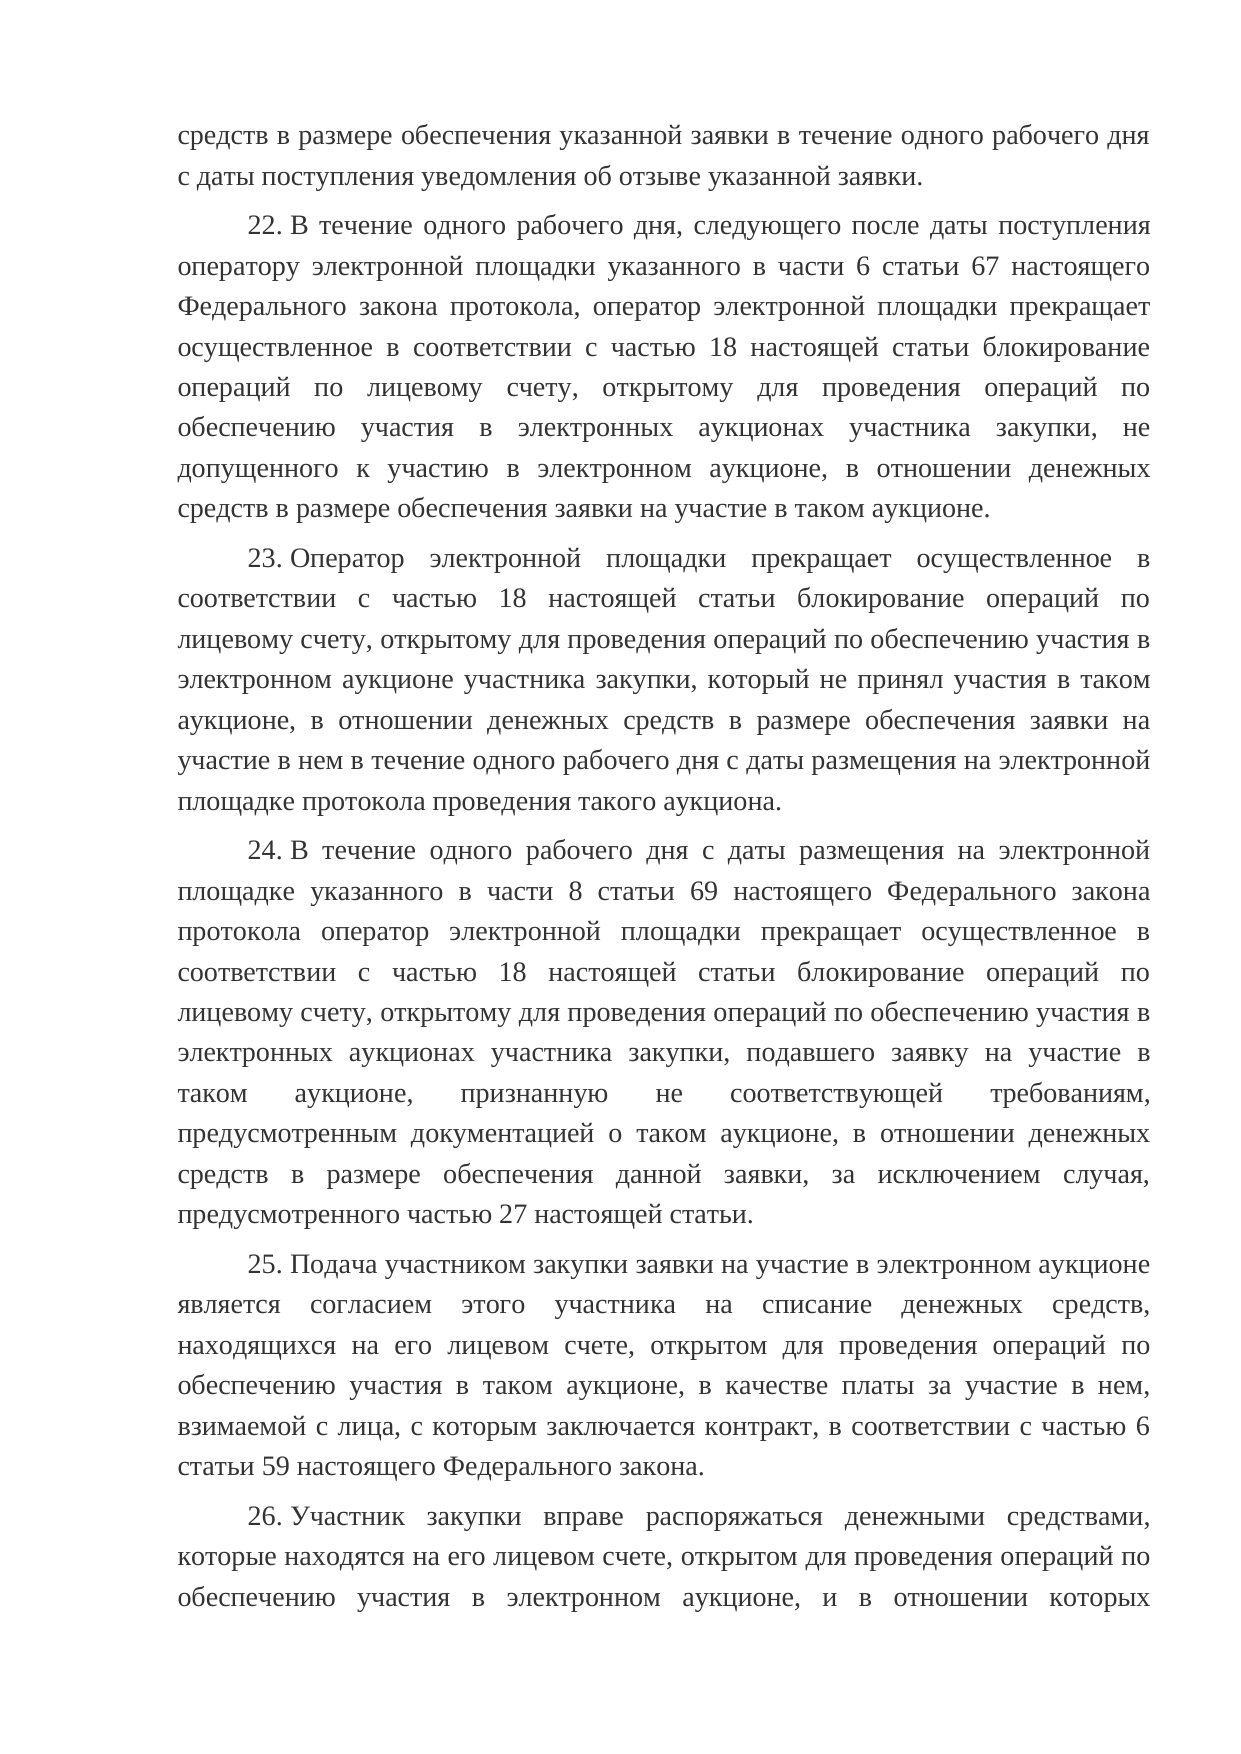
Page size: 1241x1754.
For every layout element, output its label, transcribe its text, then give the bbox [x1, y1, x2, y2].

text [177, 1499, 1152, 1612]
text 22. В течение одного рабочего дня, следующего после даты поступления оператору электронной площадки указанного в части 6 статьи 67 настоящего Федерального закона протокола, оператор электронной площадки прекращает осуществленное в соответствии с частью 18 настоящей статьи блокирование операций по лицевому счету, открытому для проведения операций по обеспечению участия в электронных аукционах участника закупки, не допущенного к участию в электронном аукционе, в отношении денежных средств в размере обеспечения заявки на участие в таком аукционе. [177, 208, 1152, 524]
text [177, 118, 1152, 191]
text 25. Подача участником закупки заявки на участие в электронном аукционе является согласием этого участника на списание денежных средств, находящихся на его лицевом счете, открытом для проведения операций по обеспечению участия в таком аукционе, в качестве платы за участие в нем, взимаемой с лица, с которым заключается контракт, в соответствии с частью 6 статьи 59 настоящего Федерального закона. [177, 1247, 1152, 1481]
text 24. В течение одного рабочего дня с даты размещения на электронной площадке указанного в части 8 статьи 69 настоящего Федерального закона протокола оператор электронной площадки прекращает осуществленное в соответствии с частью 18 настоящей статьи блокирование операций по лицевому счету, открытому для проведения операций по обеспечению участия в электронных аукционах участника закупки, подавшего заявку на участие в таком аукционе, признанную не соответствующей требованиям, предусмотренным документацией о таком аукционе, в отношении денежных средств в размере обеспечения данной заявки, за исключением случая, предусмотренного частью 27 настоящей статьи. [177, 833, 1152, 1229]
text 23. Оператор электронной площадки прекращает осуществленное в соответствии с частью 18 настоящей статьи блокирование операций по лицевому счету, открытому для проведения операций по обеспечению участия в электронном аукционе участника закупки, который не принял участия в таком аукционе, в отношении денежных средств в размере обеспечения заявки на участие в нем в течение одного рабочего дня с даты размещения на электронной площадке протокола проведения такого аукциона. [177, 541, 1152, 816]
